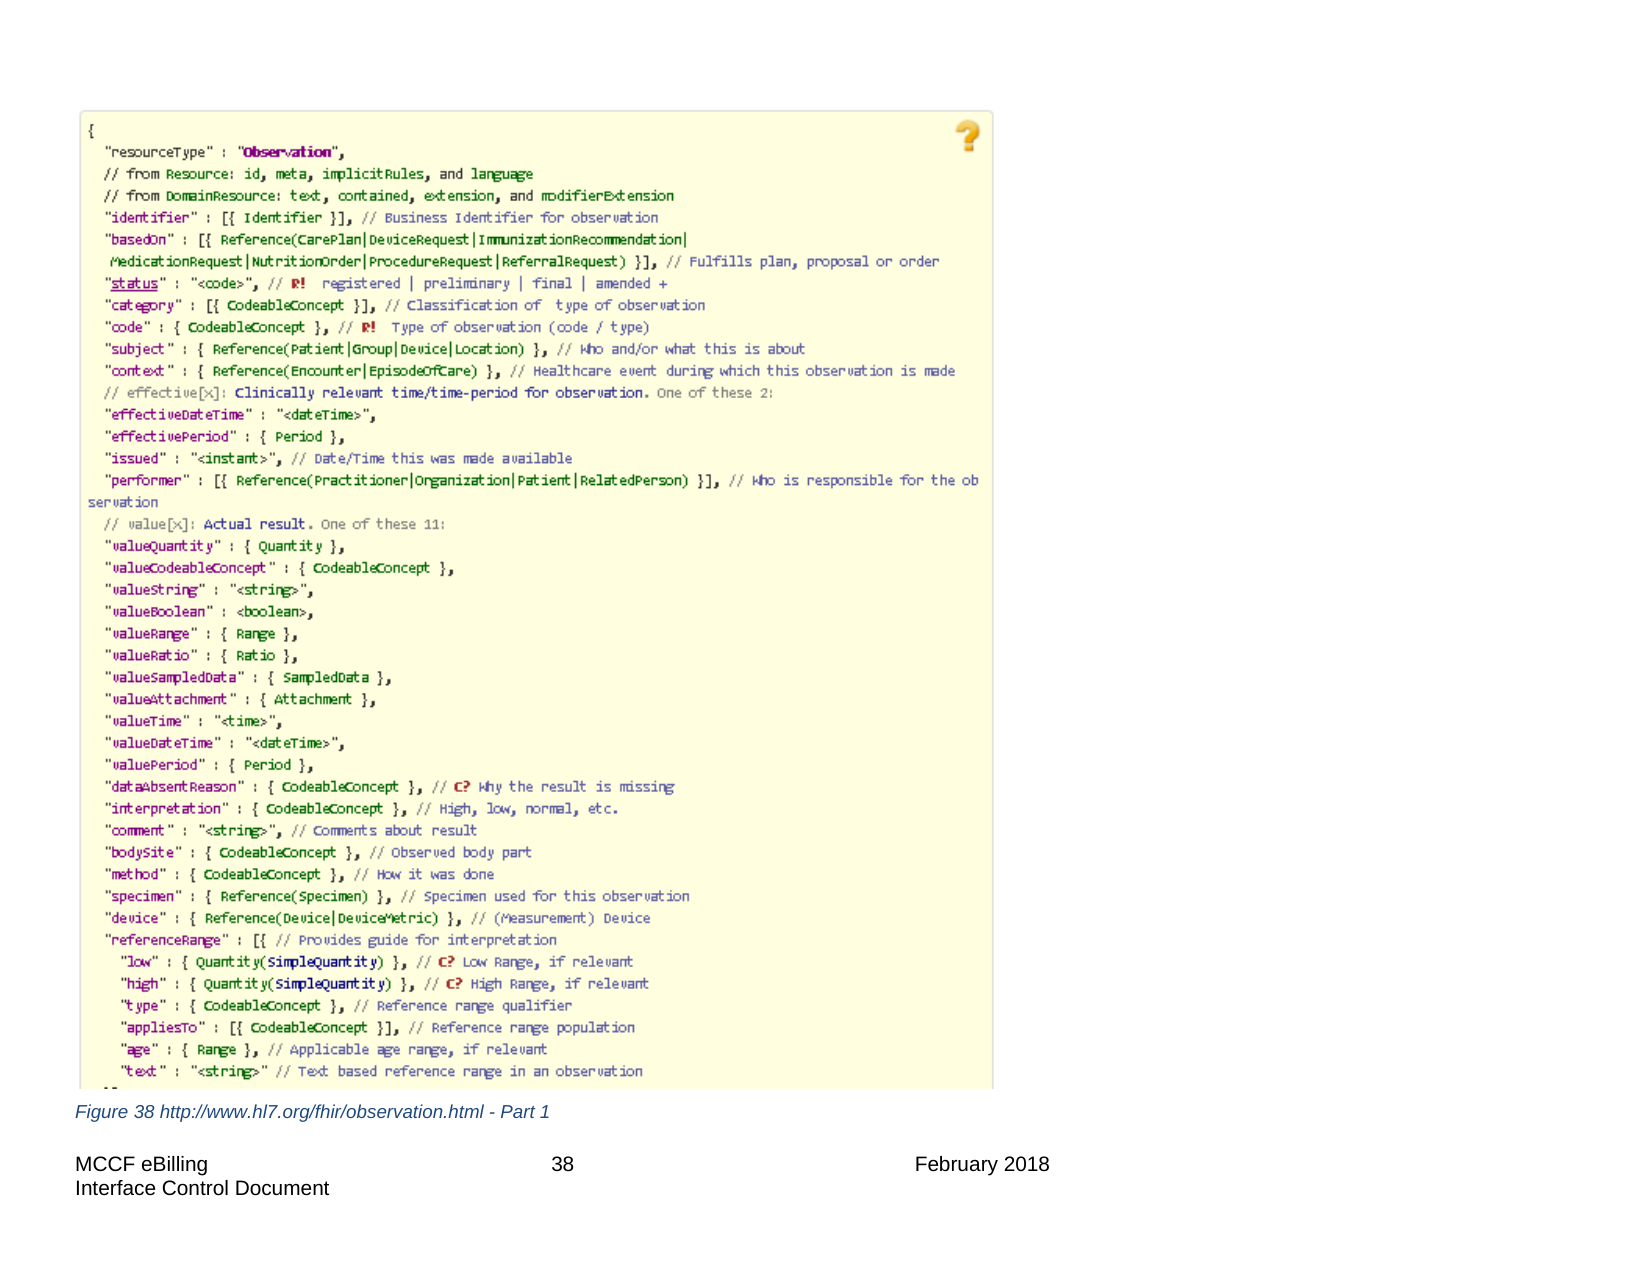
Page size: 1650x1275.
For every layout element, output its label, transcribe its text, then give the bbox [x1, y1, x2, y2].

picture [75, 101, 1008, 1089]
